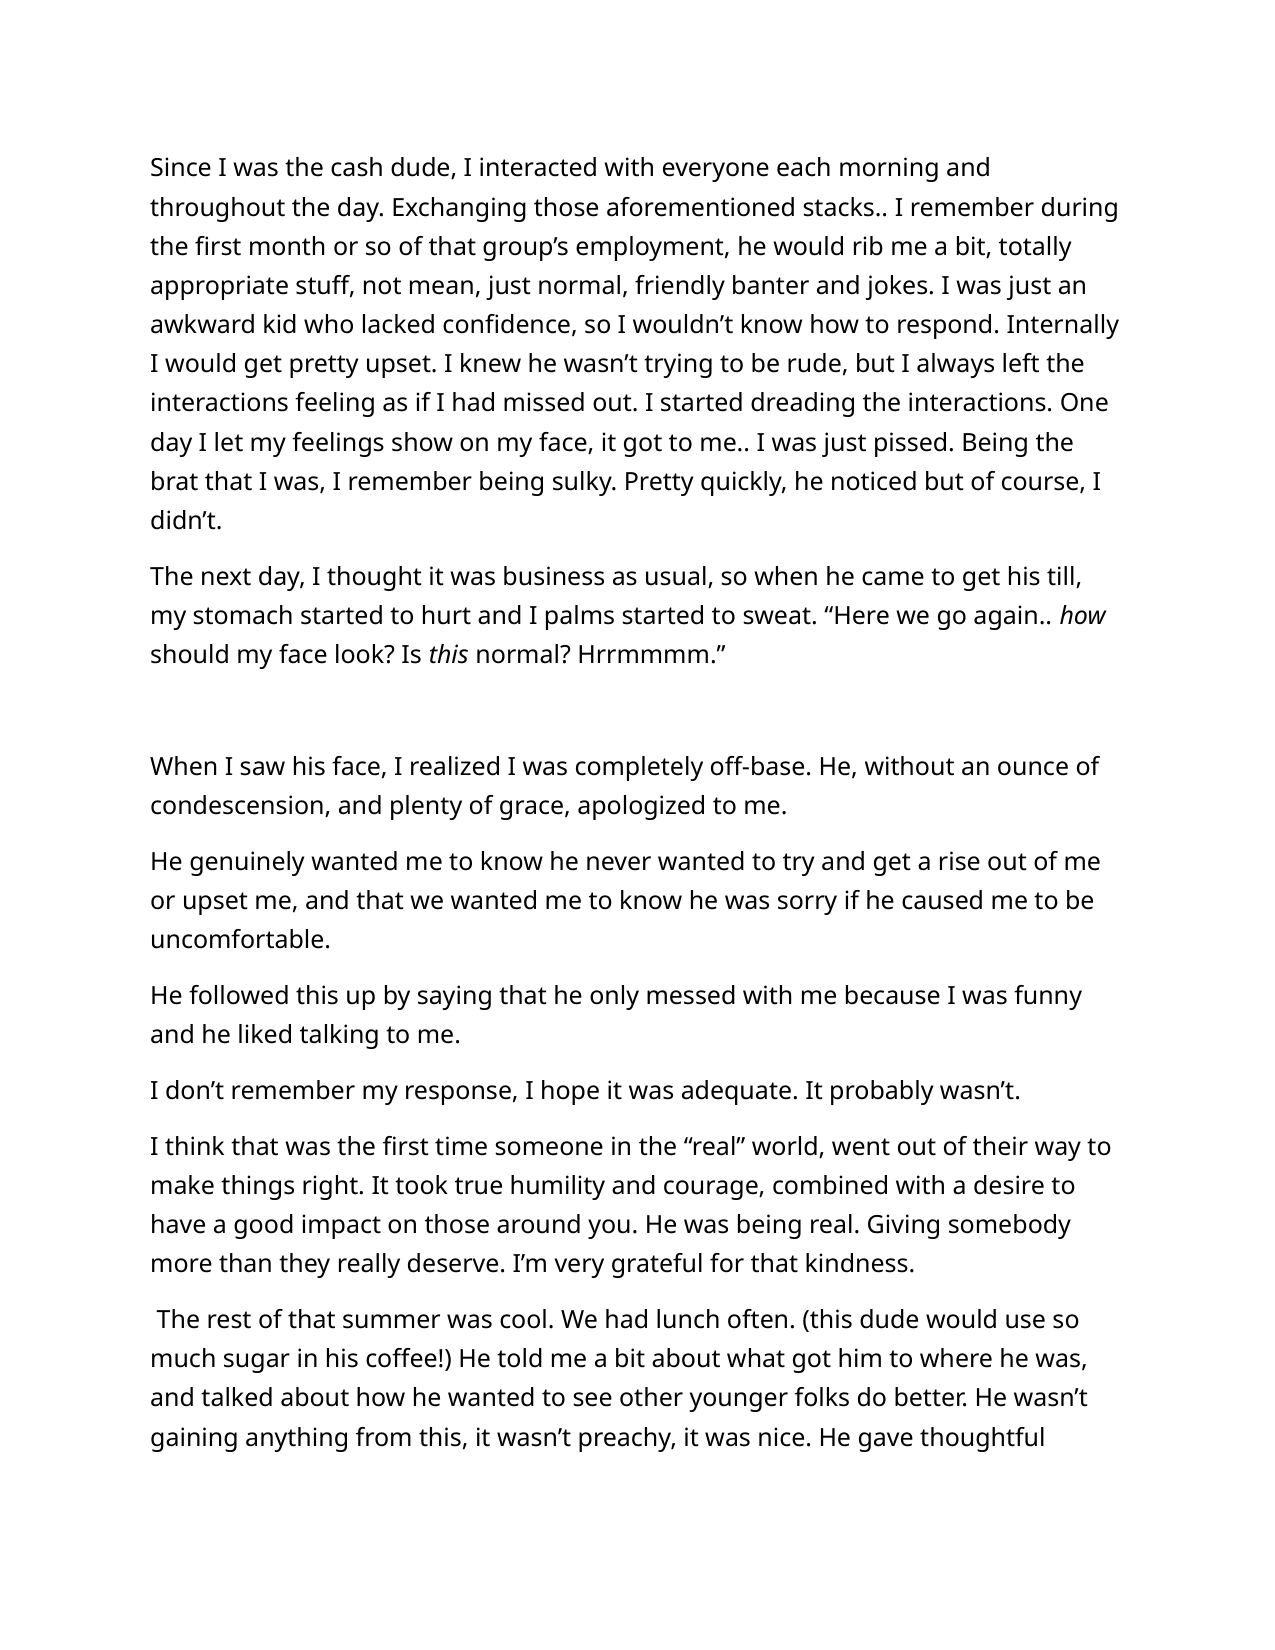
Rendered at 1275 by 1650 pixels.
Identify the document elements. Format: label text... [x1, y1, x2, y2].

text He genuinely wanted me to know he never wanted to try and get a rise out of me or upset me, and that we wanted me to know he was sorry if he caused me to be uncomfortable. [150, 843, 1125, 956]
text Since I was the cash dude, I interacted with everyone each morning and throughout the day. Exchanging those aforementioned stacks.. I remember during the first month or so of that group’s employment, he would rib me a bit, totally appropriate stuff, not mean, just normal, friendly banter and jokes. I was just an awkward kid who lacked confidence, so I wouldn’t know how to respond. Internally I would get pretty upset. I knew he wasn’t trying to be rude, but I always left the interactions feeling as if I had missed out. I started dreading the interactions. One day I let my feelings show on my face, it got to me.. I was just pissed. Being the brat that I was, I remember being sulky. Pretty quickly, he noticed but of course, I didn’t. [150, 150, 1125, 537]
text The next day, I thought it was business as usual, so when he came to get his till, my stomach started to hurt and I palms started to sweat. “Here we go again.. how should my face look? Is this normal? Hrrmmmm.” [150, 558, 1125, 671]
text When I saw his face, I realized I was completely off-base. He, without an ounce of condescension, and plenty of grace, apologized to me. [150, 748, 1125, 822]
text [150, 1302, 1125, 1453]
text I think that was the first time someone in the “real” world, went out of their way to make things right. It took true humility and courage, combined with a desire to have a good impact on those around you. He was being real. Giving somebody more than they really deserve. I’m very grateful for that kindness. [150, 1128, 1125, 1280]
text He followed this up by saying that he only messed with me because I was funny and he liked talking to me. [150, 977, 1125, 1051]
text I don’t remember my response, I hope it was adequate. It probably wasn’t. [150, 1072, 1125, 1107]
